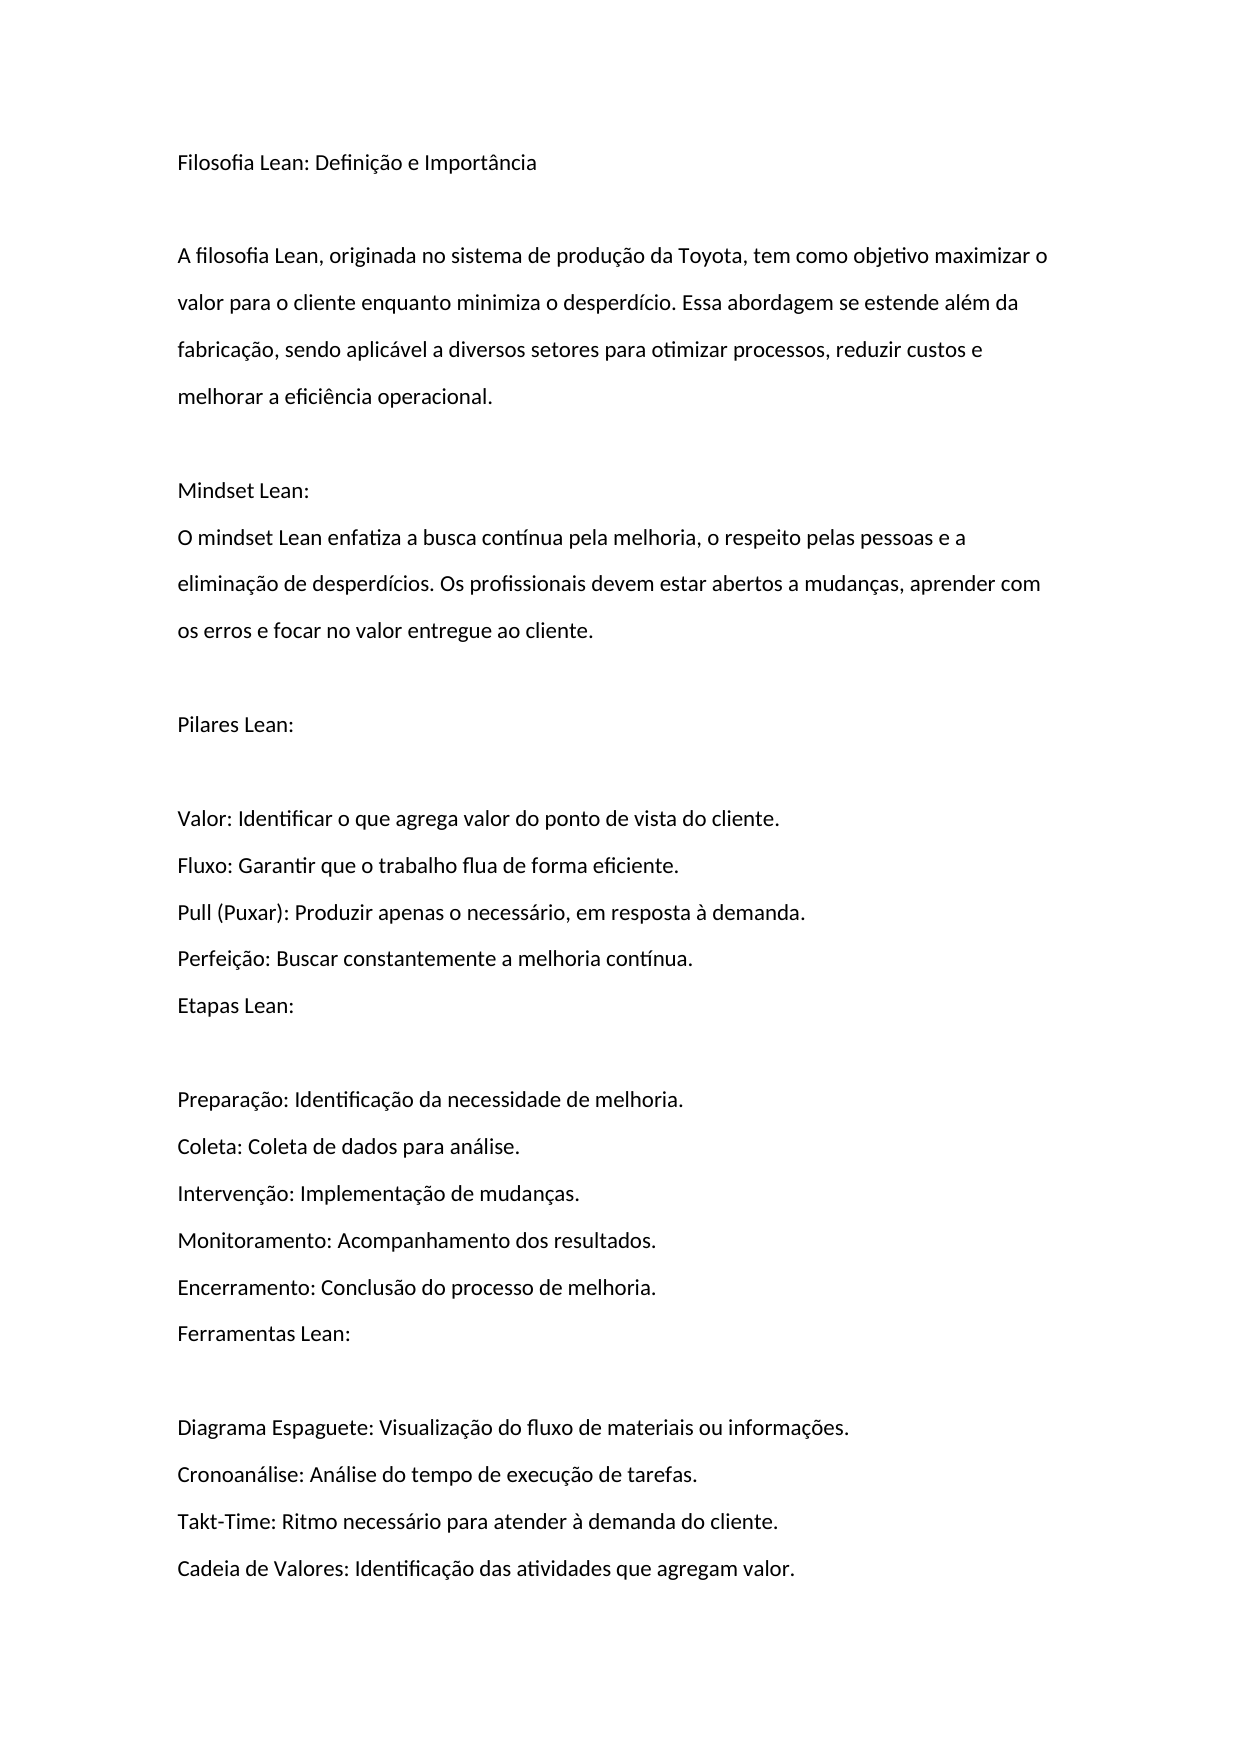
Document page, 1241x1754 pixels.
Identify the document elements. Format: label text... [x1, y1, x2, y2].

text melhorar a eficiência operacional. [177, 382, 1063, 410]
text Valor: Identificar o que agrega valor do ponto de vista do cliente. [177, 804, 1063, 832]
text Intervenção: Implementação de mudanças. [177, 1179, 1063, 1207]
text Coleta: Coleta de dados para análise. [177, 1132, 1063, 1160]
text Pull (Puxar): Produzir apenas o necessário, em resposta à demanda. [177, 898, 1063, 926]
text fabricação, sendo aplicável a diversos setores para otimizar processos, reduzir custos e [177, 335, 1063, 363]
text Preparação: Identificação da necessidade de melhoria. [177, 1085, 1063, 1113]
text Cadeia de Valores: Identificação das atividades que agregam valor. [177, 1554, 1063, 1582]
text O mindset Lean enfatiza a busca contínua pela melhoria, o respeito pelas pessoas e a [177, 523, 1063, 551]
text Ferramentas Lean: [177, 1319, 1063, 1347]
text A filosofia Lean, originada no sistema de produção da Toyota, tem como objetivo maximizar o [177, 241, 1063, 269]
text valor para o cliente enquanto minimiza o desperdício. Essa abordagem se estende além da [177, 288, 1063, 316]
text Monitoramento: Acompanhamento dos resultados. [177, 1226, 1063, 1254]
text eliminação de desperdícios. Os profissionais devem estar abertos a mudanças, aprender com [177, 569, 1063, 597]
text Mindset Lean: [177, 476, 1063, 504]
text os erros e focar no valor entregue ao cliente. [177, 616, 1063, 644]
text Encerramento: Conclusão do processo de melhoria. [177, 1273, 1063, 1301]
text Perfeição: Buscar constantemente a melhoria contínua. [177, 944, 1063, 972]
text Fluxo: Garantir que o trabalho flua de forma eficiente. [177, 851, 1063, 879]
text Etapas Lean: [177, 991, 1063, 1019]
text Cronoanálise: Análise do tempo de execução de tarefas. [177, 1460, 1063, 1488]
text Filosofia Lean: Definição e Importância [177, 148, 1063, 176]
text Pilares Lean: [177, 710, 1063, 738]
text Diagrama Espaguete: Visualização do fluxo de materiais ou informações. [177, 1413, 1063, 1441]
text Takt-Time: Ritmo necessário para atender à demanda do cliente. [177, 1507, 1063, 1535]
